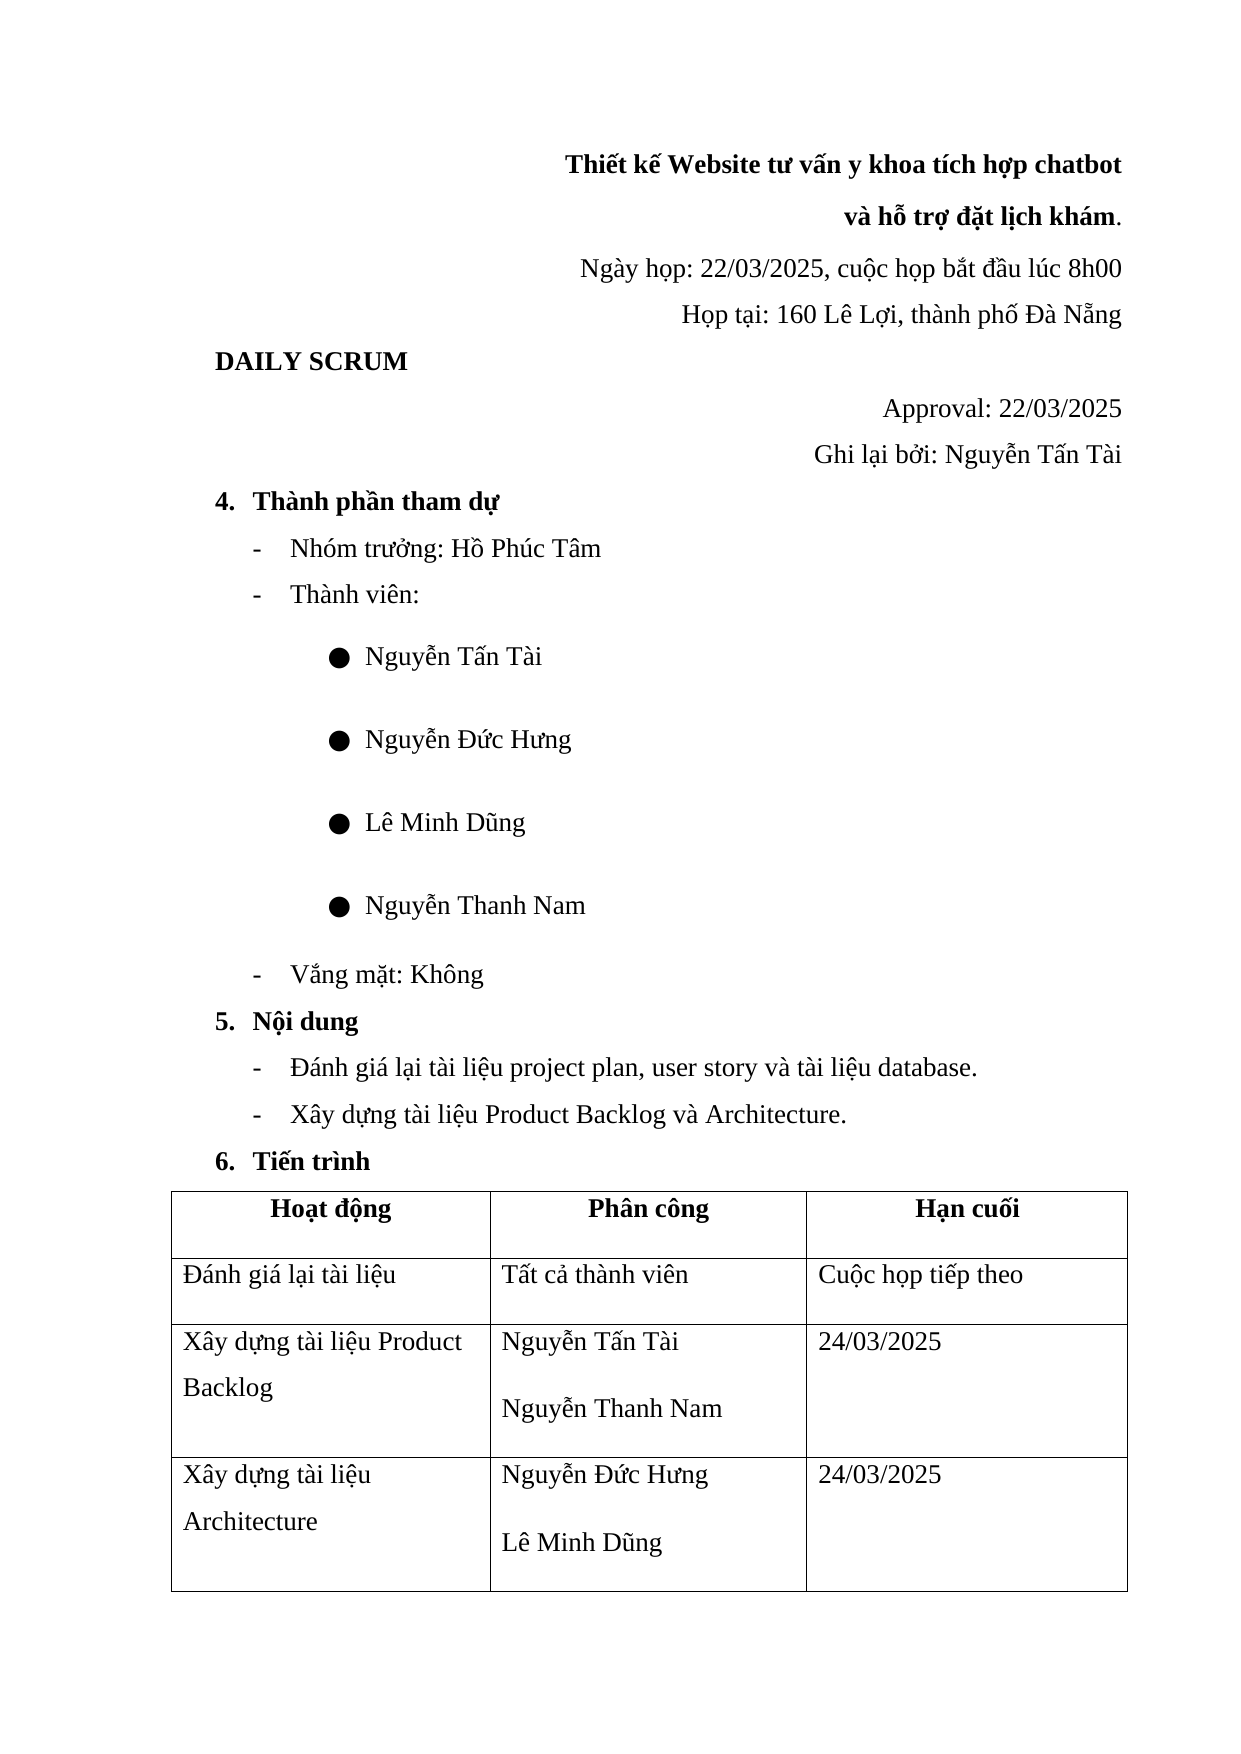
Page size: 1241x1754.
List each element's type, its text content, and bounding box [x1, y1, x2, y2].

list Vắng mặt: Không [252, 958, 1122, 989]
table_cell 24/03/2025 [807, 1458, 1127, 1591]
table_header Hạn cuối [807, 1192, 1127, 1257]
list Xây dựng tài liệu Product Backlog và Architecture. [252, 1098, 1122, 1129]
text Approval: 22/03/2025 [215, 392, 1122, 423]
list Thành phần tham dự [215, 485, 1122, 516]
text Thiết kế Website tư vấn y khoa tích hợp chatbot [215, 148, 1122, 179]
table_cell Xây dựng tài liệu Product Backlog [172, 1325, 490, 1457]
list Thành viên: [252, 578, 1122, 609]
text DAILY SCRUM [215, 345, 1122, 376]
list Nguyễn Thanh Nam [327, 875, 1122, 930]
table_header Hoạt động [172, 1192, 490, 1257]
text Họp tại: 160 Lê Lợi, thành phố Đà Nẵng [215, 298, 1122, 329]
list Nguyễn Đức Hưng [327, 708, 1122, 764]
text Ghi lại bởi: Nguyễn Tấn Tài [215, 438, 1122, 469]
list Tiến trình [215, 1144, 1122, 1176]
table_cell Tất cả thành viên [491, 1259, 806, 1323]
text Ngày họp: 22/03/2025, cuộc họp bắt đầu lúc 8h00 [215, 252, 1122, 283]
table_cell Xây dựng tài liệu Architecture [172, 1458, 490, 1591]
list Lê Minh Dũng [327, 791, 1122, 847]
table_cell Nguyễn Tấn Tài Nguyễn Thanh Nam [491, 1325, 806, 1457]
table_cell Cuộc họp tiếp theo [807, 1259, 1127, 1323]
list Đánh giá lại tài liệu project plan, user story và tài liệu database. [252, 1051, 1122, 1082]
table_cell 24/03/2025 [807, 1325, 1127, 1457]
text và hỗ trợ đặt lịch khám. [215, 200, 1122, 231]
list Nội dung [215, 1004, 1122, 1036]
table_cell Đánh giá lại tài liệu [172, 1259, 490, 1323]
list Nhóm trưởng: Hồ Phúc Tâm [252, 532, 1122, 563]
table_cell Nguyễn Đức Hưng Lê Minh Dũng [491, 1458, 806, 1591]
list Nguyễn Tấn Tài [327, 625, 1122, 681]
table_header Phân công [491, 1192, 806, 1257]
